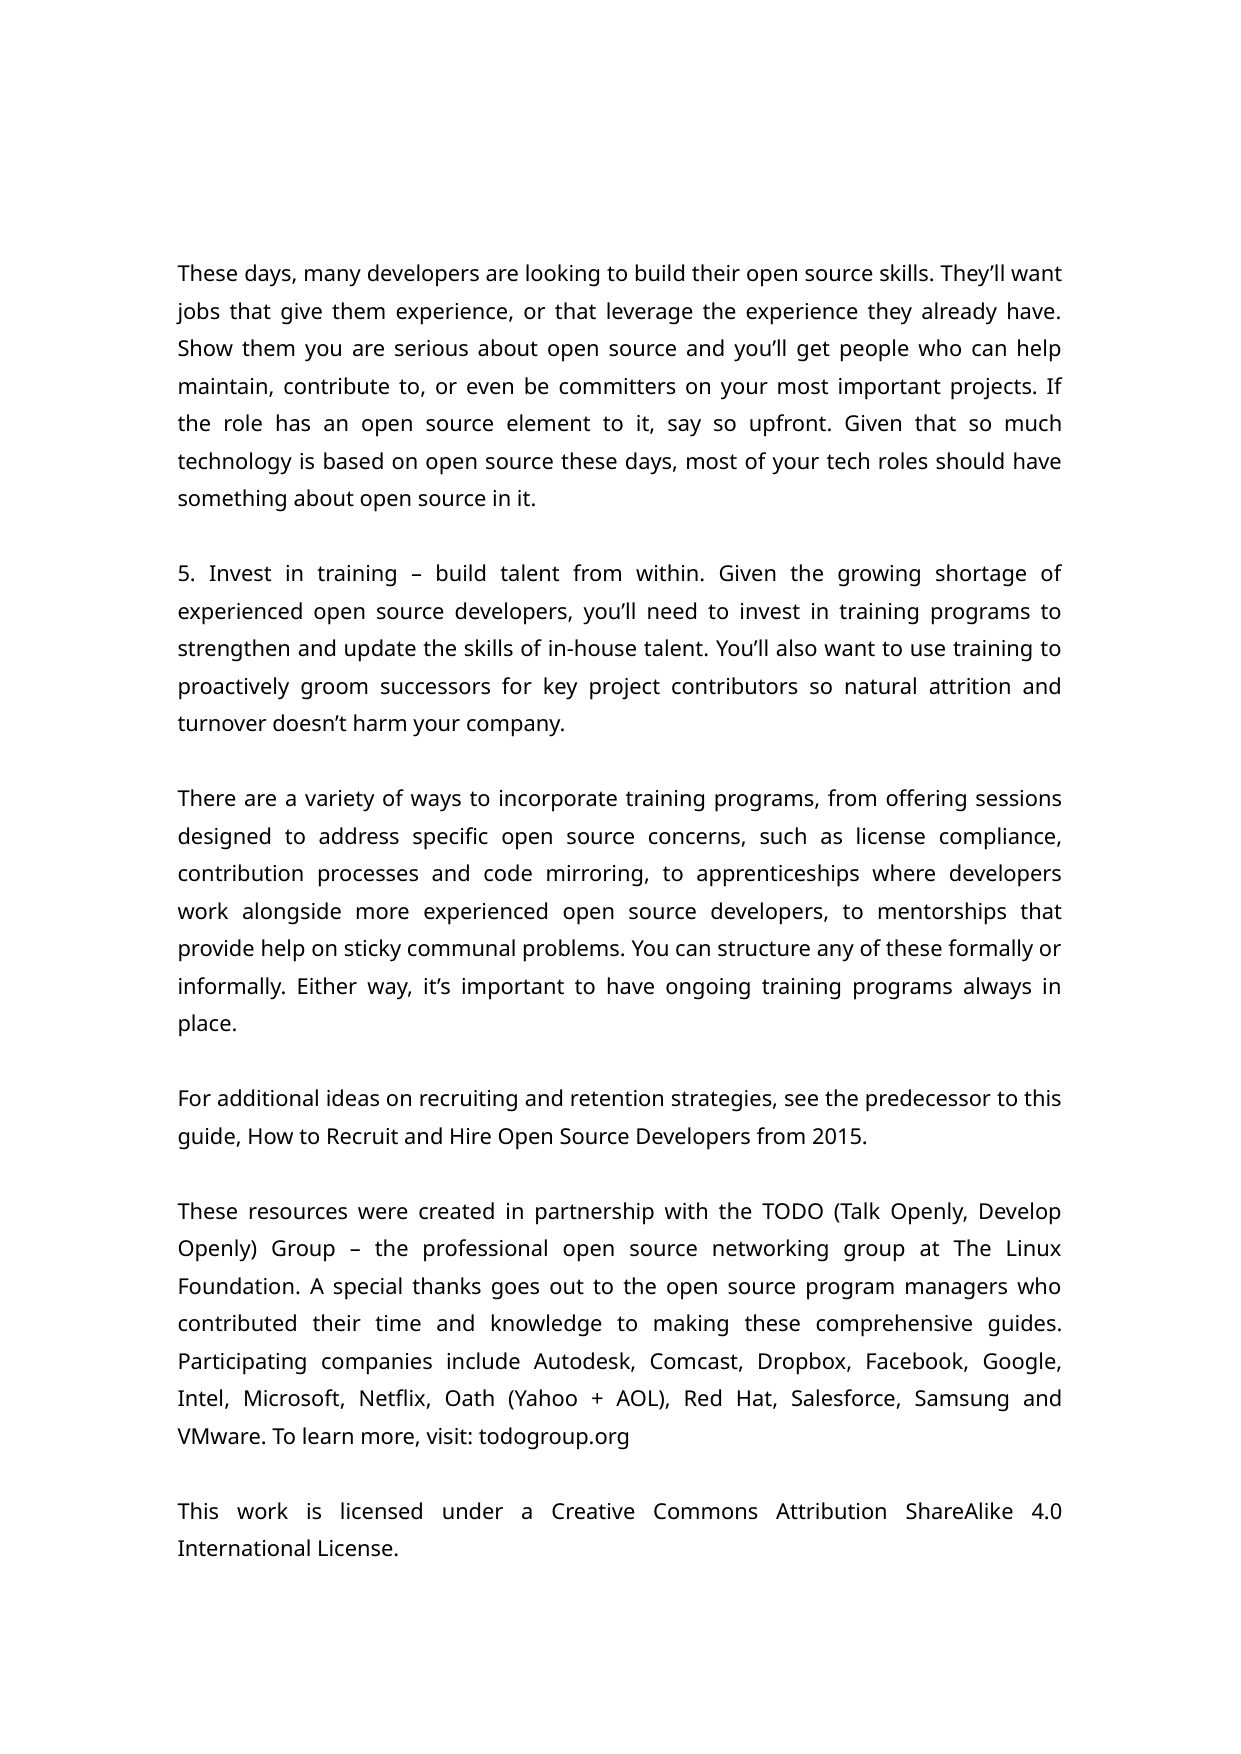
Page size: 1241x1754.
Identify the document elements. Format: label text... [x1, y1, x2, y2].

text There are a variety of ways to incorporate training programs, from offering sessions designed to address specific open source concerns, such as license compliance, contribution processes and code mirroring, to apprenticeships where developers work alongside more experienced open source developers, to mentorships that provide help on sticky communal problems. You can structure any of these formally or informally. Either way, it’s important to have ongoing training programs always in place. [177, 779, 1063, 1042]
text This work is licensed under a Creative Commons Attribution ShareAlike 4.0 International License. [177, 1492, 1063, 1567]
text These days, many developers are looking to build their open source skills. They’ll want jobs that give them experience, or that leverage the experience they already have. Show them you are serious about open source and you’ll get people who can help maintain, contribute to, or even be committers on your most important projects. If the role has an open source element to it, say so upfront. Given that so much technology is based on open source these days, most of your tech roles should have something about open source in it. [177, 254, 1063, 517]
text 5. Invest in training – build talent from within. Given the growing shortage of experienced open source developers, you’ll need to invest in training programs to strengthen and update the skills of in-house talent. You’ll also want to use training to proactively groom successors for key project contributors so natural attrition and turnover doesn’t harm your company. [177, 554, 1063, 742]
text For additional ideas on recruiting and retention strategies, see the predecessor to this guide, How to Recruit and Hire Open Source Developers from 2015. [177, 1079, 1063, 1154]
text These resources were created in partnership with the TODO (Talk Openly, Develop Openly) Group – the professional open source networking group at The Linux Foundation. A special thanks goes out to the open source program managers who contributed their time and knowledge to making these comprehensive guides. Participating companies include Autodesk, Comcast, Dropbox, Facebook, Google, Intel, Microsoft, Netflix, Oath (Yahoo + AOL), Red Hat, Salesforce, Samsung and VMware. To learn more, visit: todogroup.org [177, 1192, 1063, 1454]
